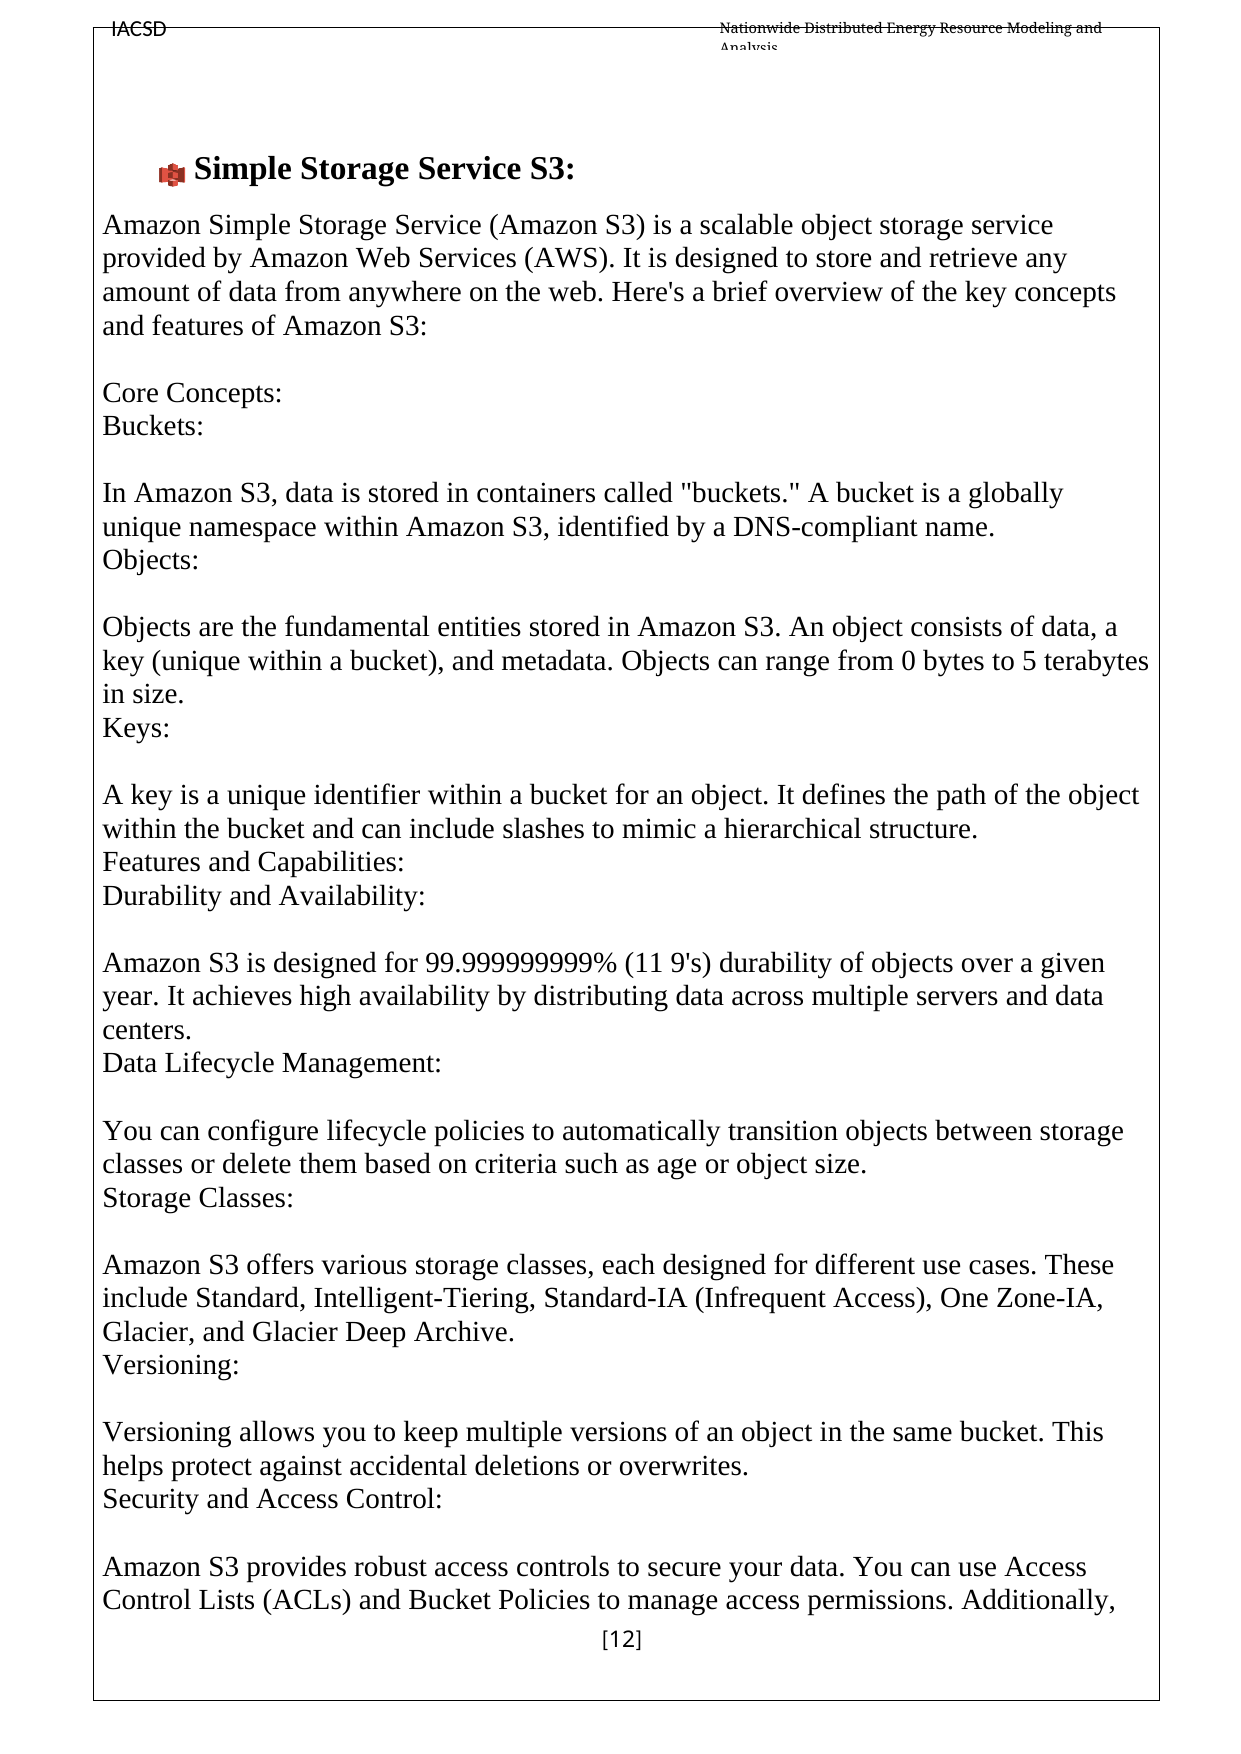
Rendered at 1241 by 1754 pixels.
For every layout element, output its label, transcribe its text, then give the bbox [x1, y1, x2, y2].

picture [159, 163, 186, 187]
text Versioning allows you to keep multiple versions of an object in the same bucket. This helps protect against accidental deletions or overwrites. [102, 1414, 1151, 1482]
text In Amazon S3, data is stored in containers called "buckets." A bucket is a globally unique namespace within Amazon S3, identified by a DNS-compliant name. [102, 475, 1151, 542]
text Versioning: [102, 1347, 1151, 1381]
text Objects: [102, 542, 1151, 576]
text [102, 1549, 1151, 1616]
text Features and Capabilities: [102, 844, 1151, 878]
text Durability and Availability: [102, 878, 1151, 911]
text Keys: [102, 710, 1151, 744]
text Amazon S3 is designed for 99.999999999% (11 9's) durability of objects over a given year. It achieves high availability by distributing data across multiple servers and data centers. [102, 945, 1151, 1046]
text Objects are the fundamental entities stored in Amazon S3. An object consists of data, a key (unique within a bucket), and metadata. Objects can range from 0 bytes to 5 terabytes in size. [102, 609, 1151, 710]
text Core Concepts: [102, 375, 1151, 408]
text Buckets: [102, 408, 1151, 442]
text A key is a unique identifier within a bucket for an object. It defines the path of the object within the bucket and can include slashes to mimic a hierarchical structure. [102, 777, 1151, 844]
text Amazon Simple Storage Service (Amazon S3) is a scalable object storage service provided by Amazon Web Services (AWS). It is designed to store and retrieve any amount of data from anywhere on the web. Here's a brief overview of the key concepts and features of Amazon S3: [102, 207, 1151, 341]
subtitle Simple Storage Service S3: [193, 148, 1151, 186]
text Storage Classes: [102, 1180, 1151, 1213]
text Security and Access Control: [102, 1482, 1151, 1515]
text You can configure lifecycle policies to automatically transition objects between storage classes or delete them based on criteria such as age or object size. [102, 1113, 1151, 1180]
text Amazon S3 offers various storage classes, each designed for different use cases. These include Standard, Intelligent-Tiering, Standard-IA (Infrequent Access), One Zone-IA, Glacier, and Glacier Deep Archive. [102, 1247, 1151, 1347]
text Data Lifecycle Management: [102, 1046, 1151, 1079]
